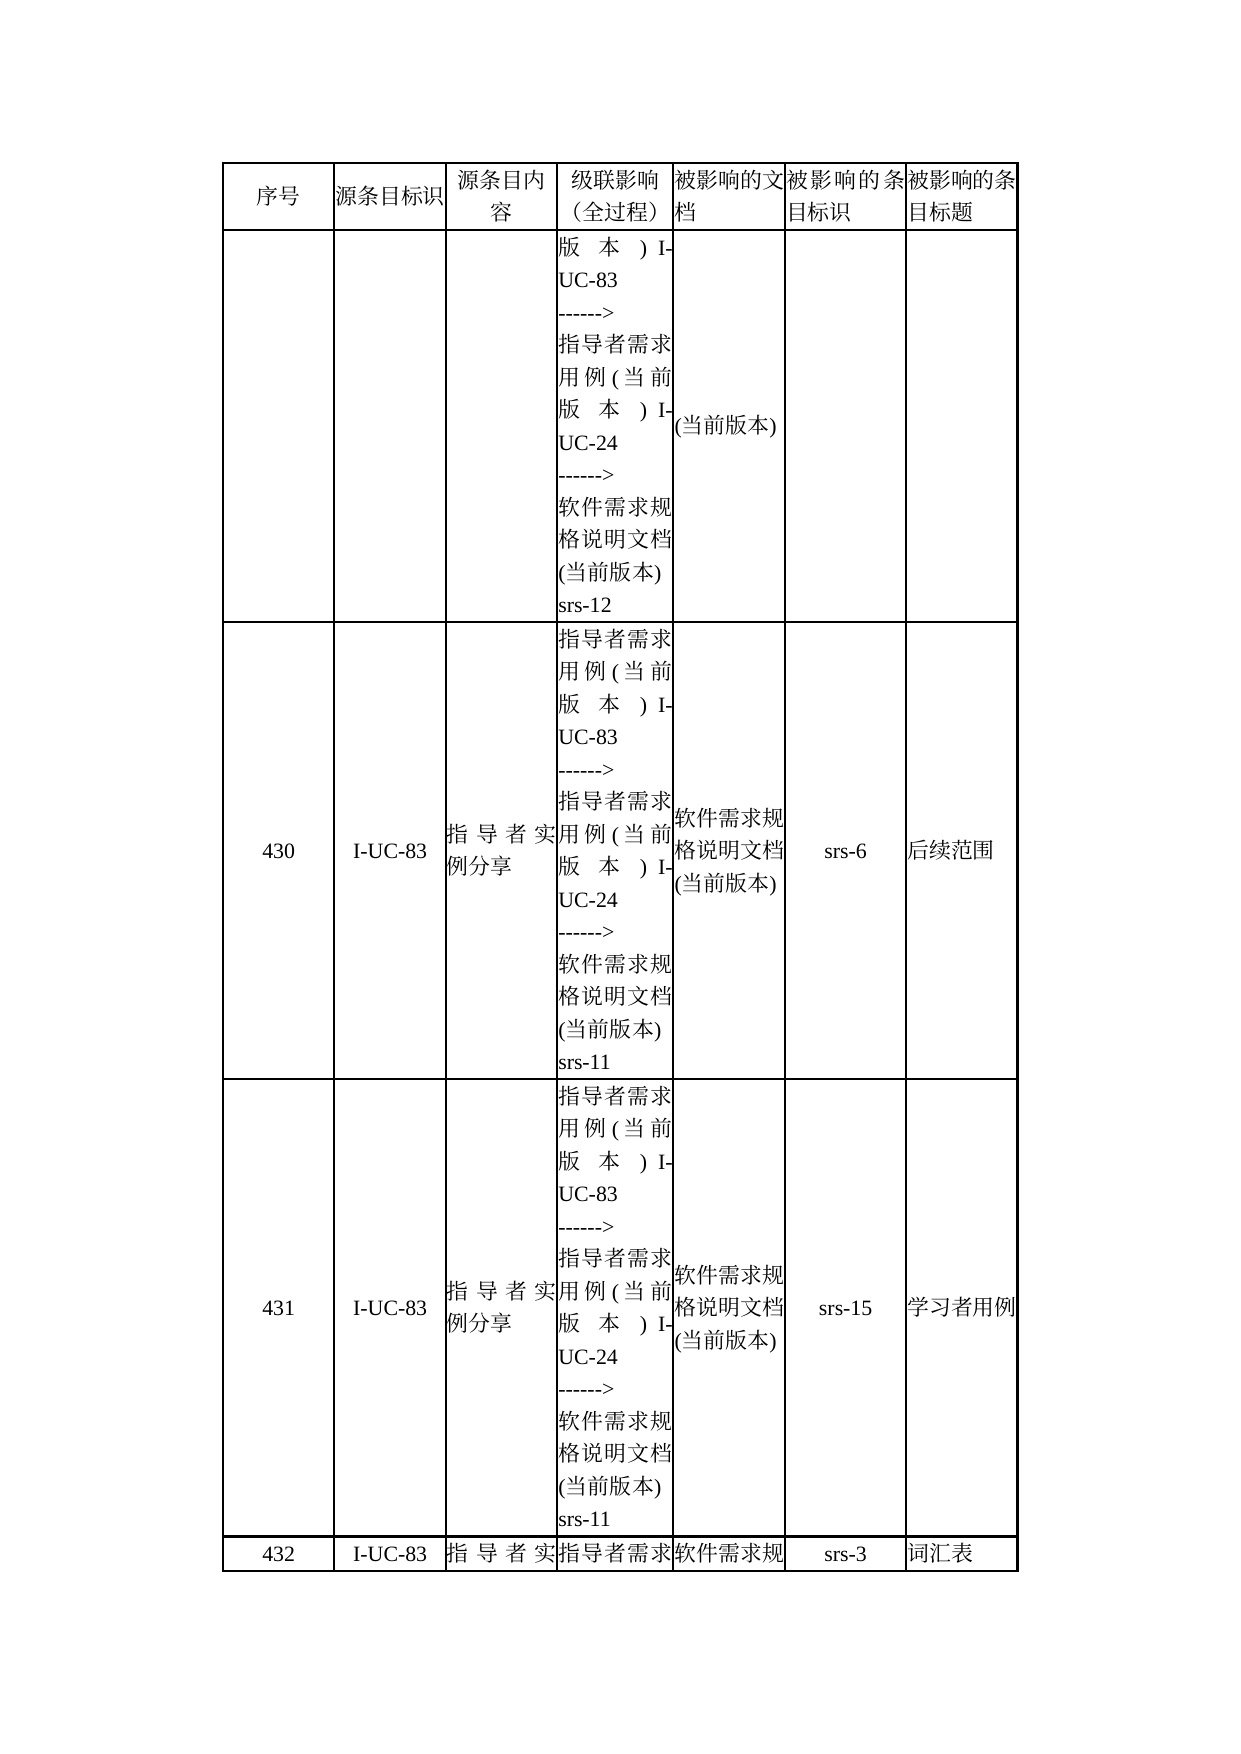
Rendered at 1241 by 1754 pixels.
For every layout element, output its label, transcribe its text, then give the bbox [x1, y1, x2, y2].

table_header 被影响的条目标识 [786, 164, 905, 229]
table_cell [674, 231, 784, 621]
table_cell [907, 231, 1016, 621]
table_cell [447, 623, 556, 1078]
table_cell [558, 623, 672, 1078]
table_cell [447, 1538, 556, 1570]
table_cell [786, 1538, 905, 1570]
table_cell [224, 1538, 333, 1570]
table_header 级联影响（全过程） [558, 164, 672, 229]
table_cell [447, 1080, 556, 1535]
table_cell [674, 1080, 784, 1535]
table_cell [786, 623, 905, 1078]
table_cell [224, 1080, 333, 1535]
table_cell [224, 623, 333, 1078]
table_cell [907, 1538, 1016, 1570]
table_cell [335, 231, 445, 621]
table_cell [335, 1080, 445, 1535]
table_header 源条目标识 [335, 164, 445, 229]
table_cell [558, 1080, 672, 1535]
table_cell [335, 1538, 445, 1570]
table_header 源条目内容 [447, 164, 556, 229]
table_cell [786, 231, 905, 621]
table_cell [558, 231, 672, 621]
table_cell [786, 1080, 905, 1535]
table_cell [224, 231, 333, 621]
table_header 序号 [224, 164, 333, 229]
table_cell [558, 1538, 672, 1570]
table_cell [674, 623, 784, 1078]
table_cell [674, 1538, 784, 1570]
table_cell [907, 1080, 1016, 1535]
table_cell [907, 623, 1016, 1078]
table_header 被影响的条目标题 [907, 164, 1016, 229]
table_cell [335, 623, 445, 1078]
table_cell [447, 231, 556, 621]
table_header 被影响的文档 [674, 164, 784, 229]
